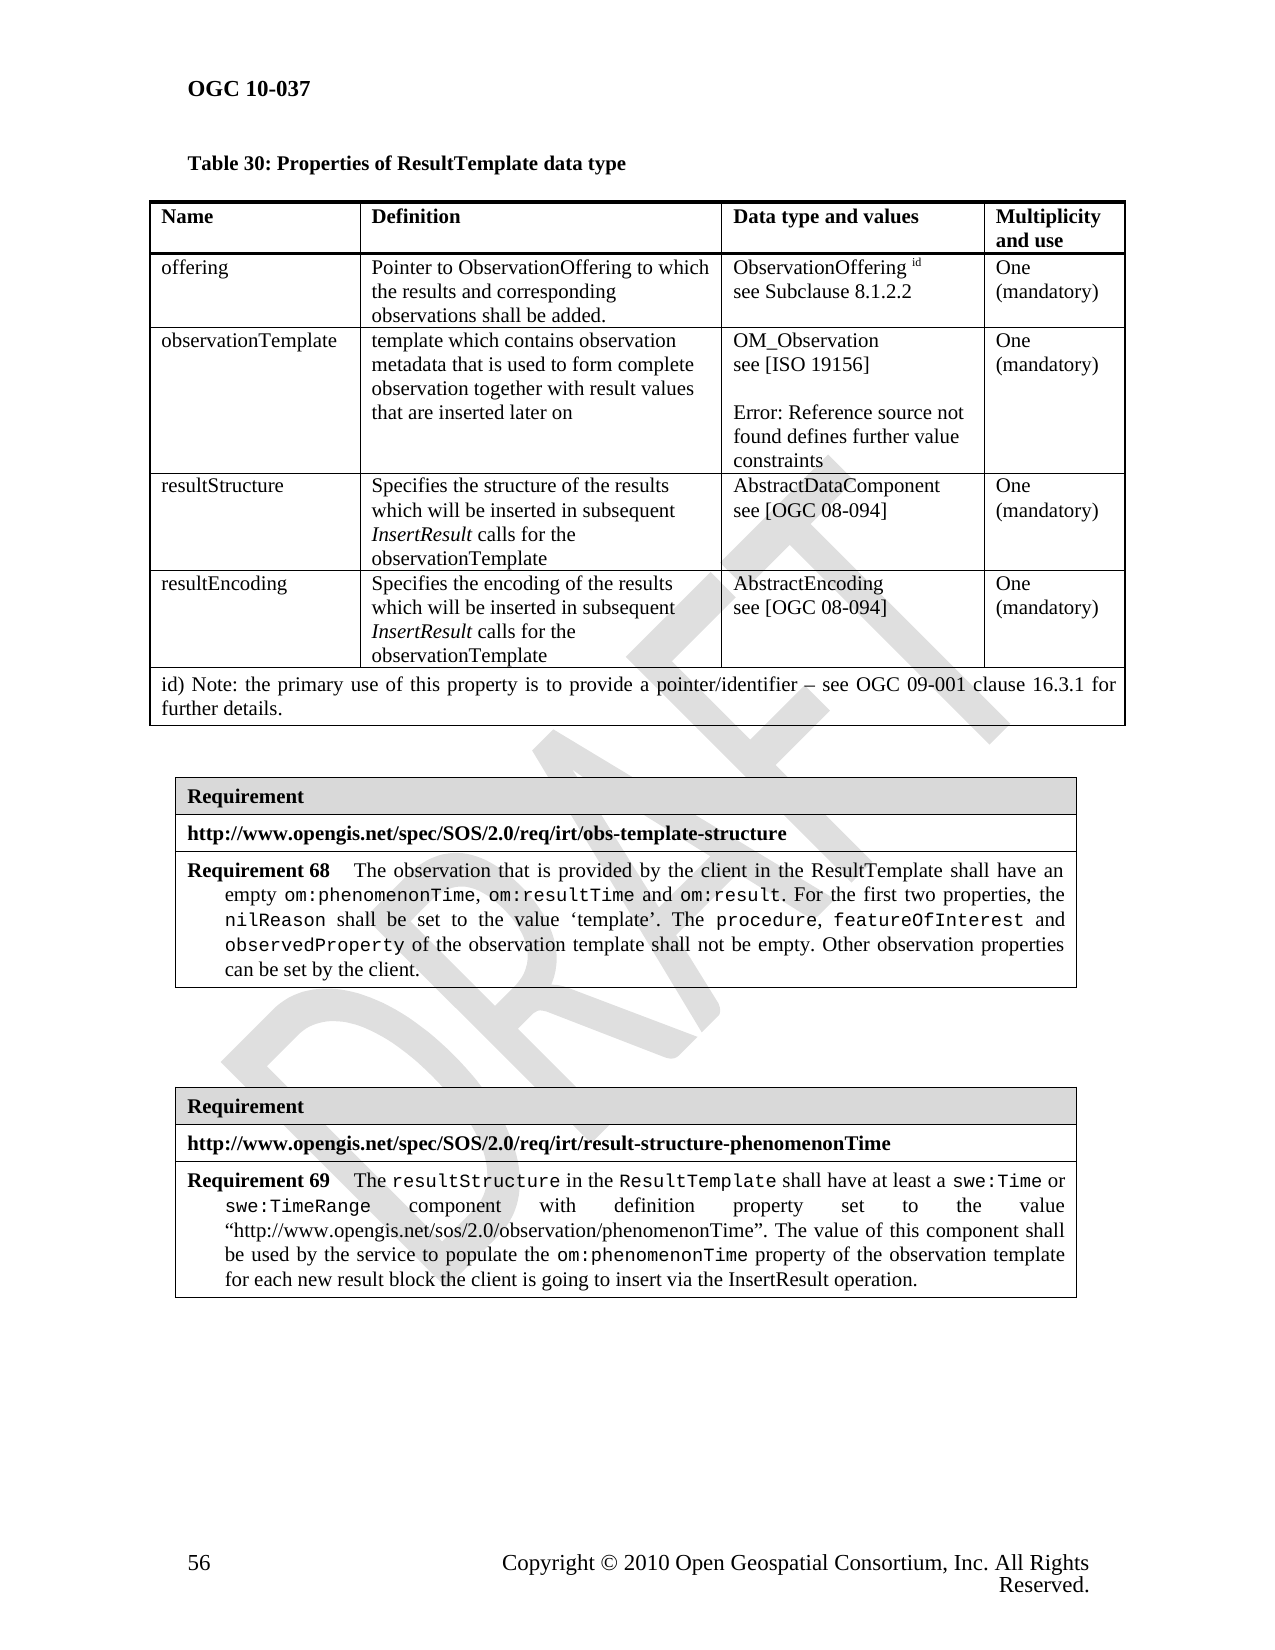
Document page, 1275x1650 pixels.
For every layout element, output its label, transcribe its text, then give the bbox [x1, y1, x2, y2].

table_cell Specifies the encoding of the results which will be inserted in subsequent InsertResult calls for the observationTemplate [361, 571, 721, 667]
table_cell OM_Observation see [ISO 19156] defines further value constraints [722, 328, 984, 472]
table_cell Pointer to ObservationOffering to which the results and corresponding observations shall be added. [361, 255, 721, 327]
table_cell Specifies the structure of the results which will be inserted in subsequent InsertResult calls for the observationTemplate [361, 474, 721, 570]
table_header Requirement [176, 1088, 1076, 1124]
table_cell AbstractDataComponent see [OGC 08-094] [722, 474, 984, 570]
table_cell template which contains observation metadata that is used to form complete observation together with result values that are inserted later on [361, 328, 721, 472]
table_header Requirement [176, 778, 1076, 814]
table_cell http://www.opengis.net/spec/SOS/2.0/req/irt/obs-template-structure [176, 815, 1076, 851]
table_cell AbstractEncoding see [OGC 08-094] [722, 571, 984, 667]
table_cell One (mandatory) [985, 474, 1124, 570]
table_cell resultStructure [151, 474, 360, 570]
table_header Name [151, 204, 360, 252]
table_header Definition [361, 204, 721, 252]
table_cell http://www.opengis.net/spec/SOS/2.0/req/irt/result-structure-phenomenonTime [176, 1125, 1076, 1161]
table_header Data type and values [722, 204, 984, 252]
table_cell ObservationOffering id see Subclause [722, 255, 984, 327]
table_cell resultEncoding [151, 571, 360, 667]
table_header Multiplicity and use [985, 204, 1124, 252]
table_cell One (mandatory) [985, 571, 1124, 667]
table_cell The resultStructure in the ResultTemplate shall have at least a swe:Time or swe:TimeRange component with definition property set to the value “http://www.opengis.net/sos/2.0/observation/phenomenonTime”. The value of this component shall be used by the service to populate the om:phenomenonTime property of the observation template for each new result block the client is going to insert via the InsertResult operation. [176, 1162, 1076, 1297]
table_cell observationTemplate [151, 328, 360, 472]
table_cell The observation that is provided by the client in the ResultTemplate shall have an empty om:phenomenonTime, om:resultTime and om:result. For the first two properties, the nilReason shall be set to the value ‘template’. The procedure, featureOfInterest and observedProperty of the observation template shall not be empty. Other observation properties can be set by the client. [176, 852, 1076, 987]
table_cell id) Note: the primary use of this property is to provide a pointer/identifier – see OGC 09-001 clause 16.3.1 for further details. [151, 668, 1124, 724]
table_cell One (mandatory) [985, 328, 1124, 472]
table_cell offering [151, 255, 360, 327]
table_cell One (mandatory) [985, 255, 1124, 327]
